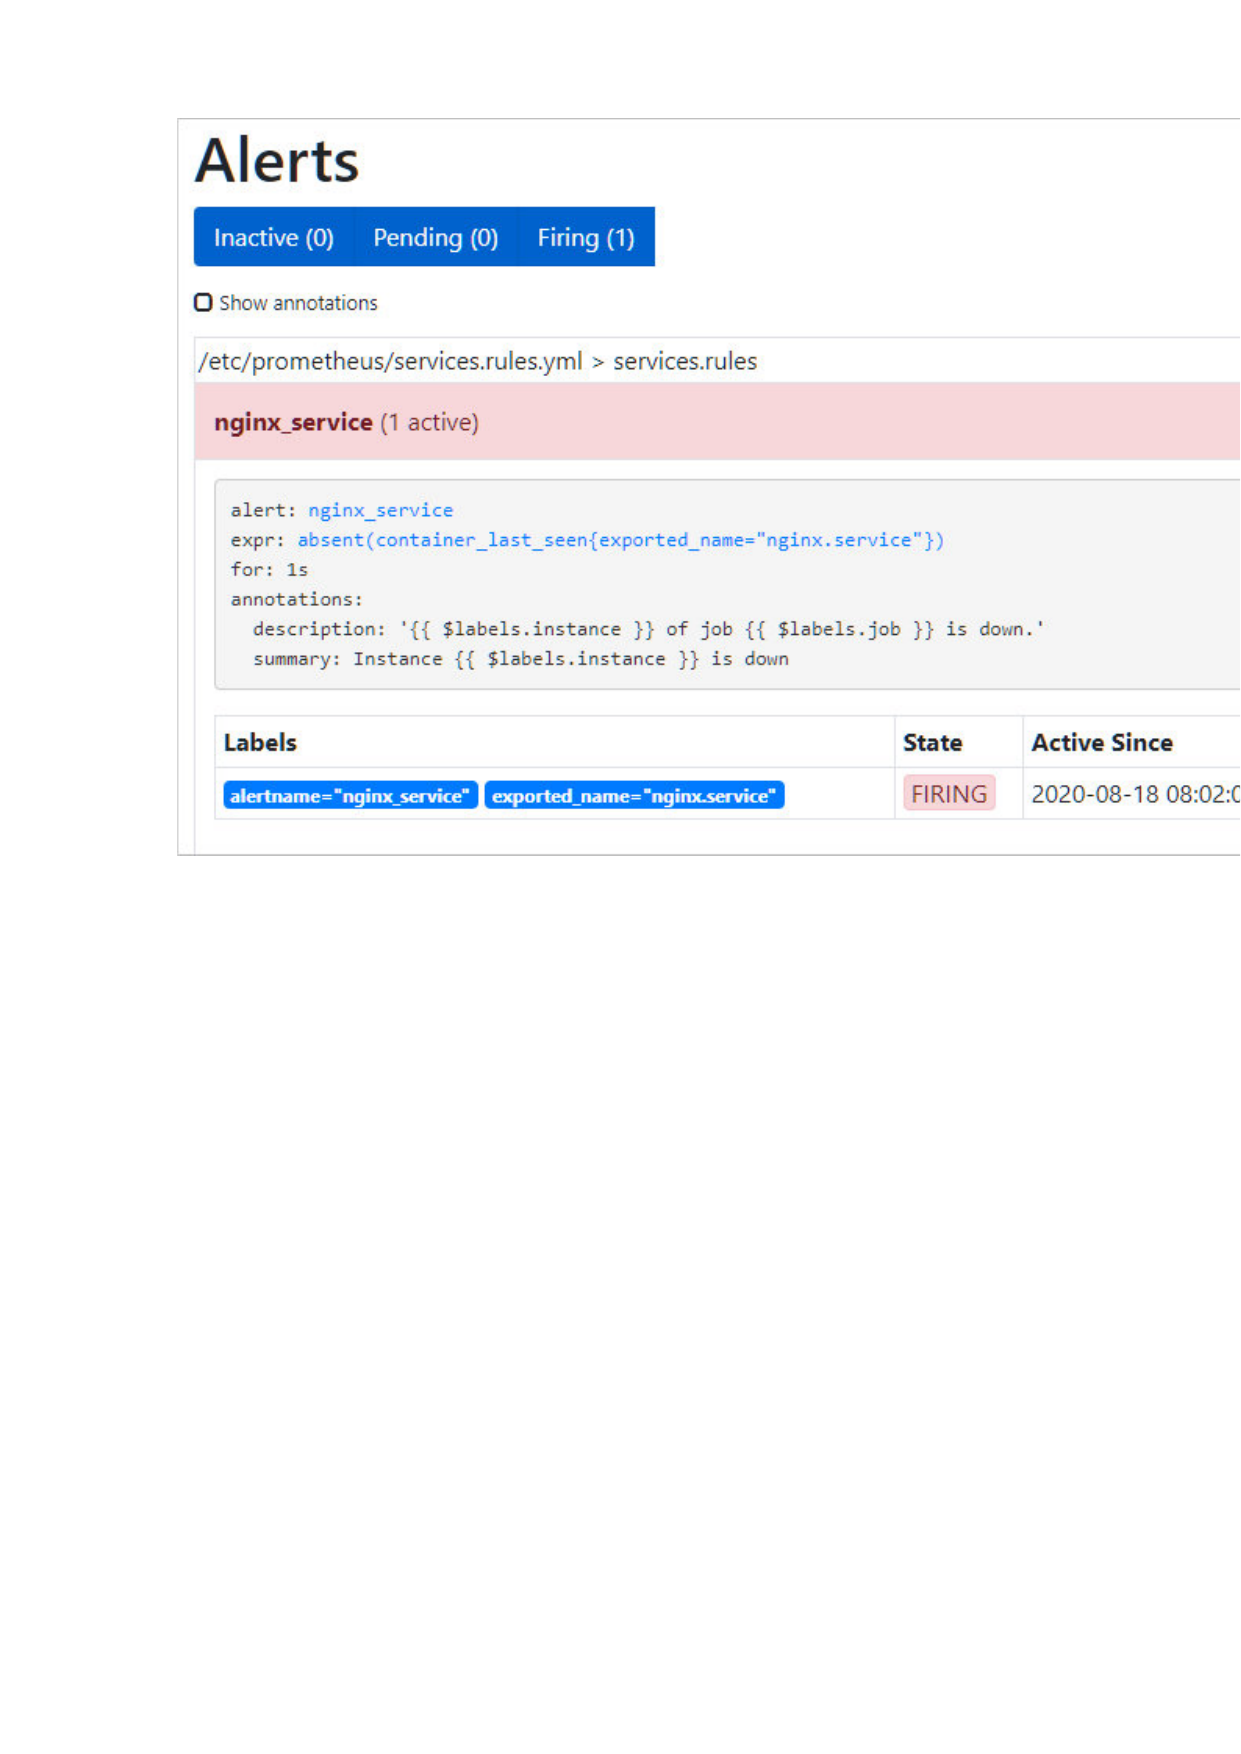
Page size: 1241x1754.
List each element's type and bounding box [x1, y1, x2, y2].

picture [177, 118, 1241, 856]
